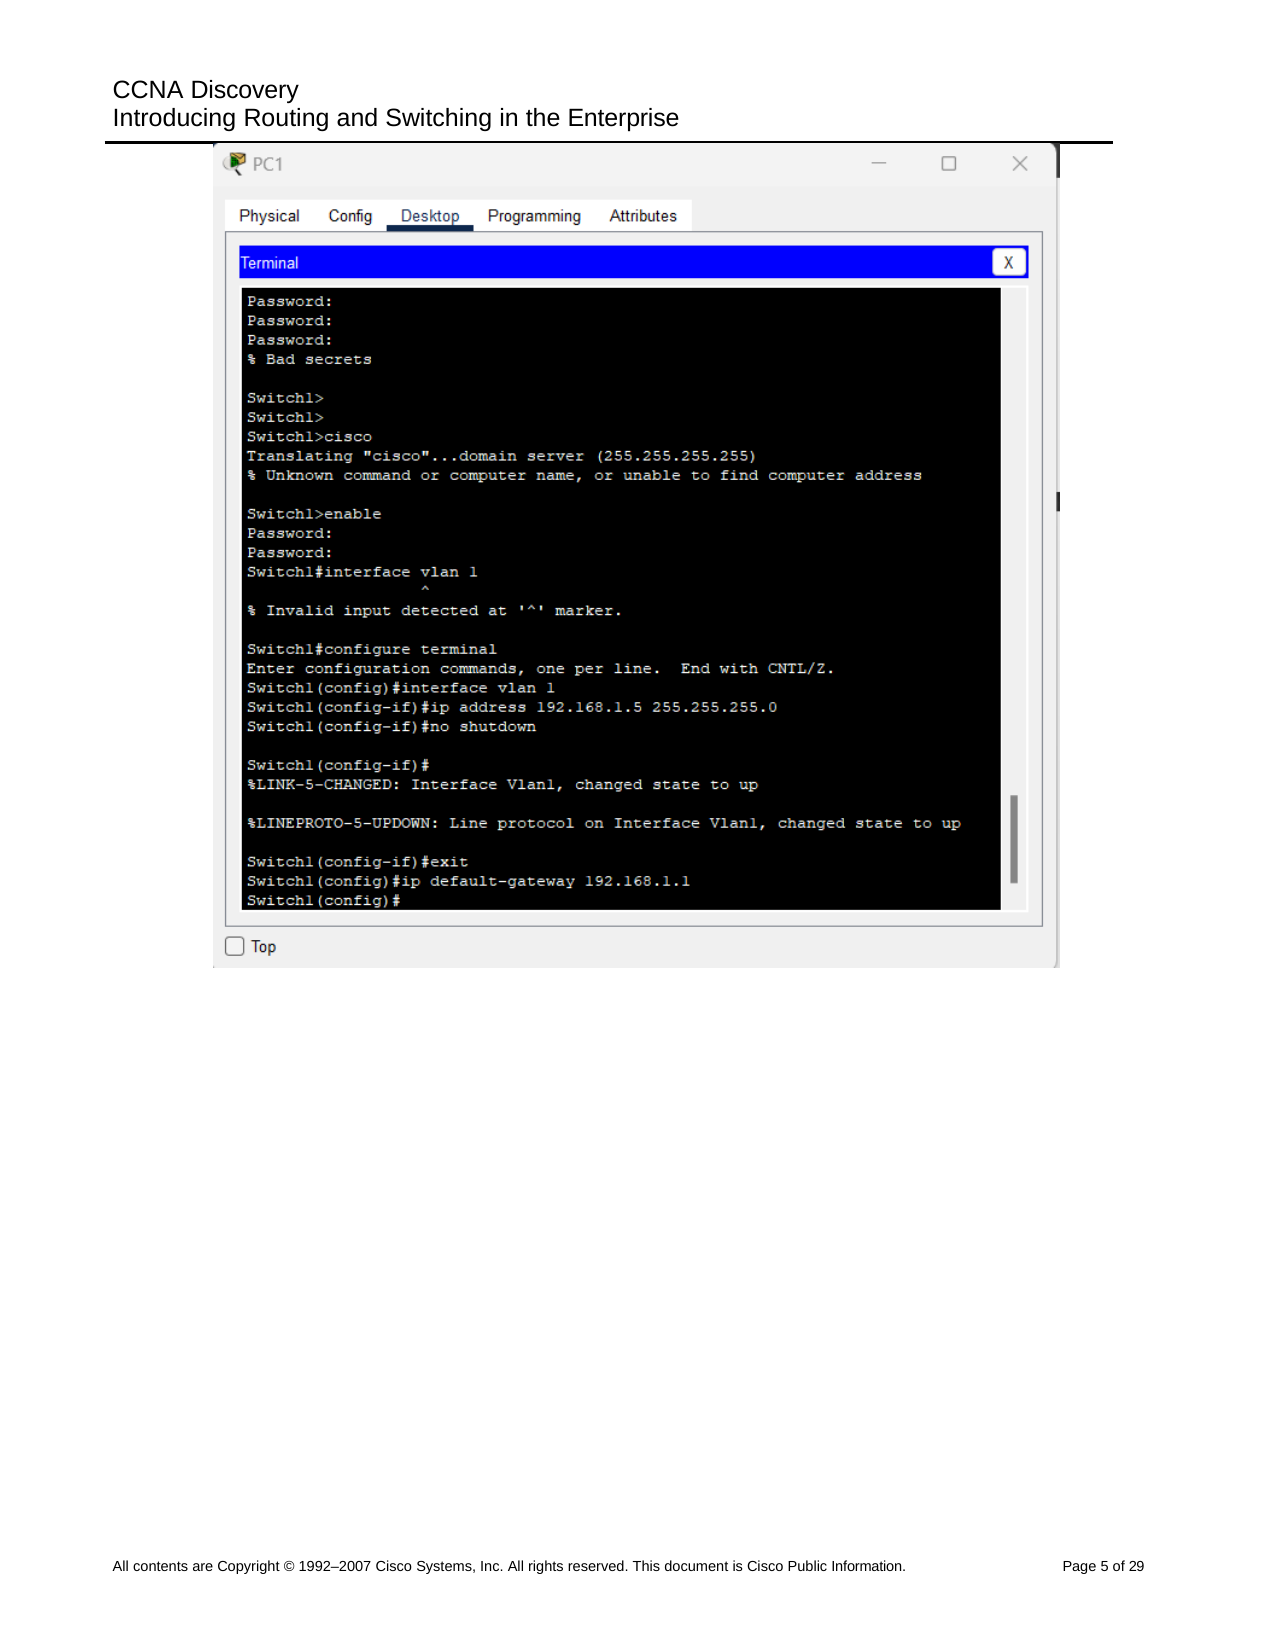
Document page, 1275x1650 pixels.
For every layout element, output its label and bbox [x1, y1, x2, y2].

picture [213, 143, 1060, 968]
